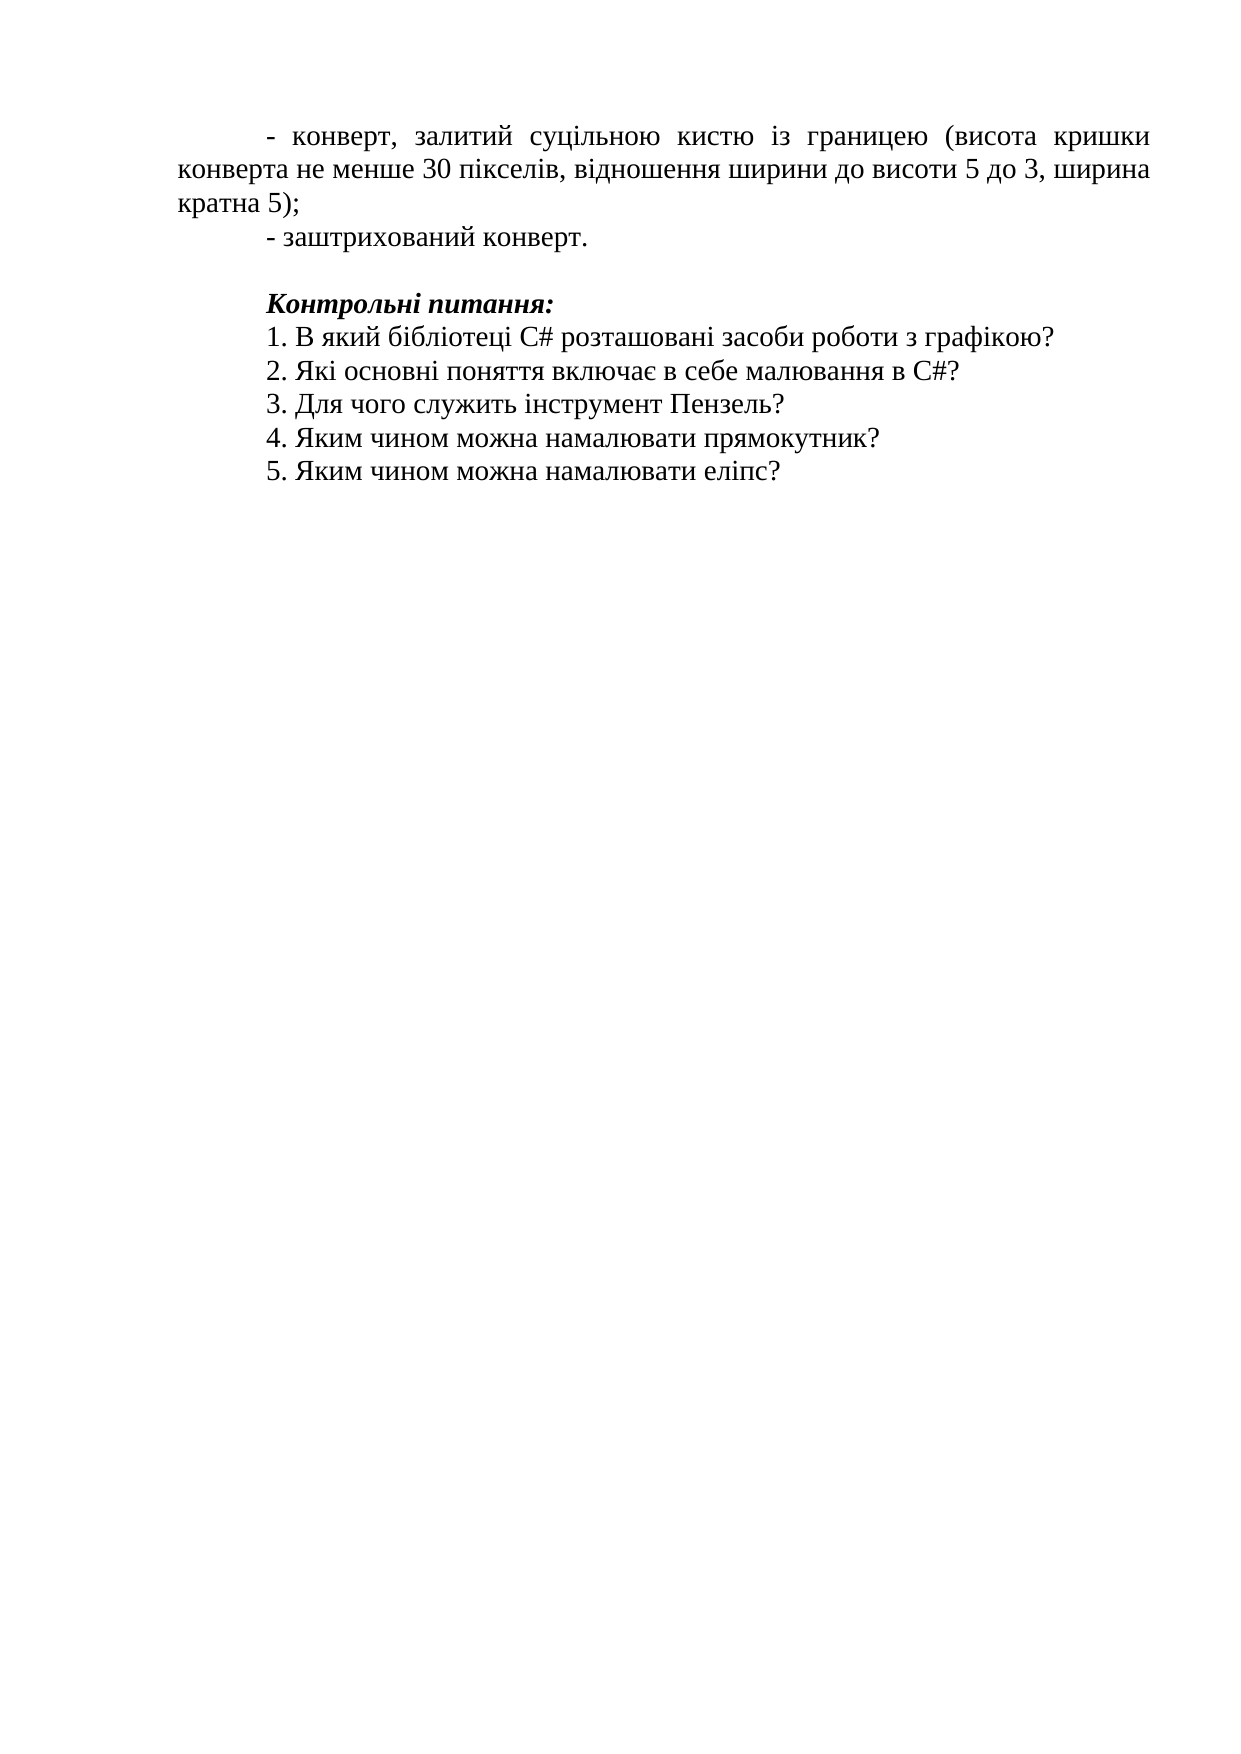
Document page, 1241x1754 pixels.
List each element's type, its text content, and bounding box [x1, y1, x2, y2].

text Контрольні питання: [177, 286, 1152, 319]
text 2. Які основні поняття включає в себе малювання в С#? [177, 353, 1152, 386]
text 5. Яким чином можна намалювати еліпс? [177, 453, 1152, 487]
text 4. Яким чином можна намалювати прямокутник? [177, 420, 1152, 453]
text - заштрихований конверт. [177, 219, 1152, 252]
text 1. В який бібліотеці С# розташовані засоби роботи з графікою? [177, 319, 1152, 353]
text 3. Для чого служить інструмент Пензель? [177, 386, 1152, 420]
text - конверт, залитий суцільною кистю із границею (висота кришки конверта не менше 30 пікселів, відношення ширини до висоти 5 до 3, ширина кратна 5); [177, 118, 1152, 219]
